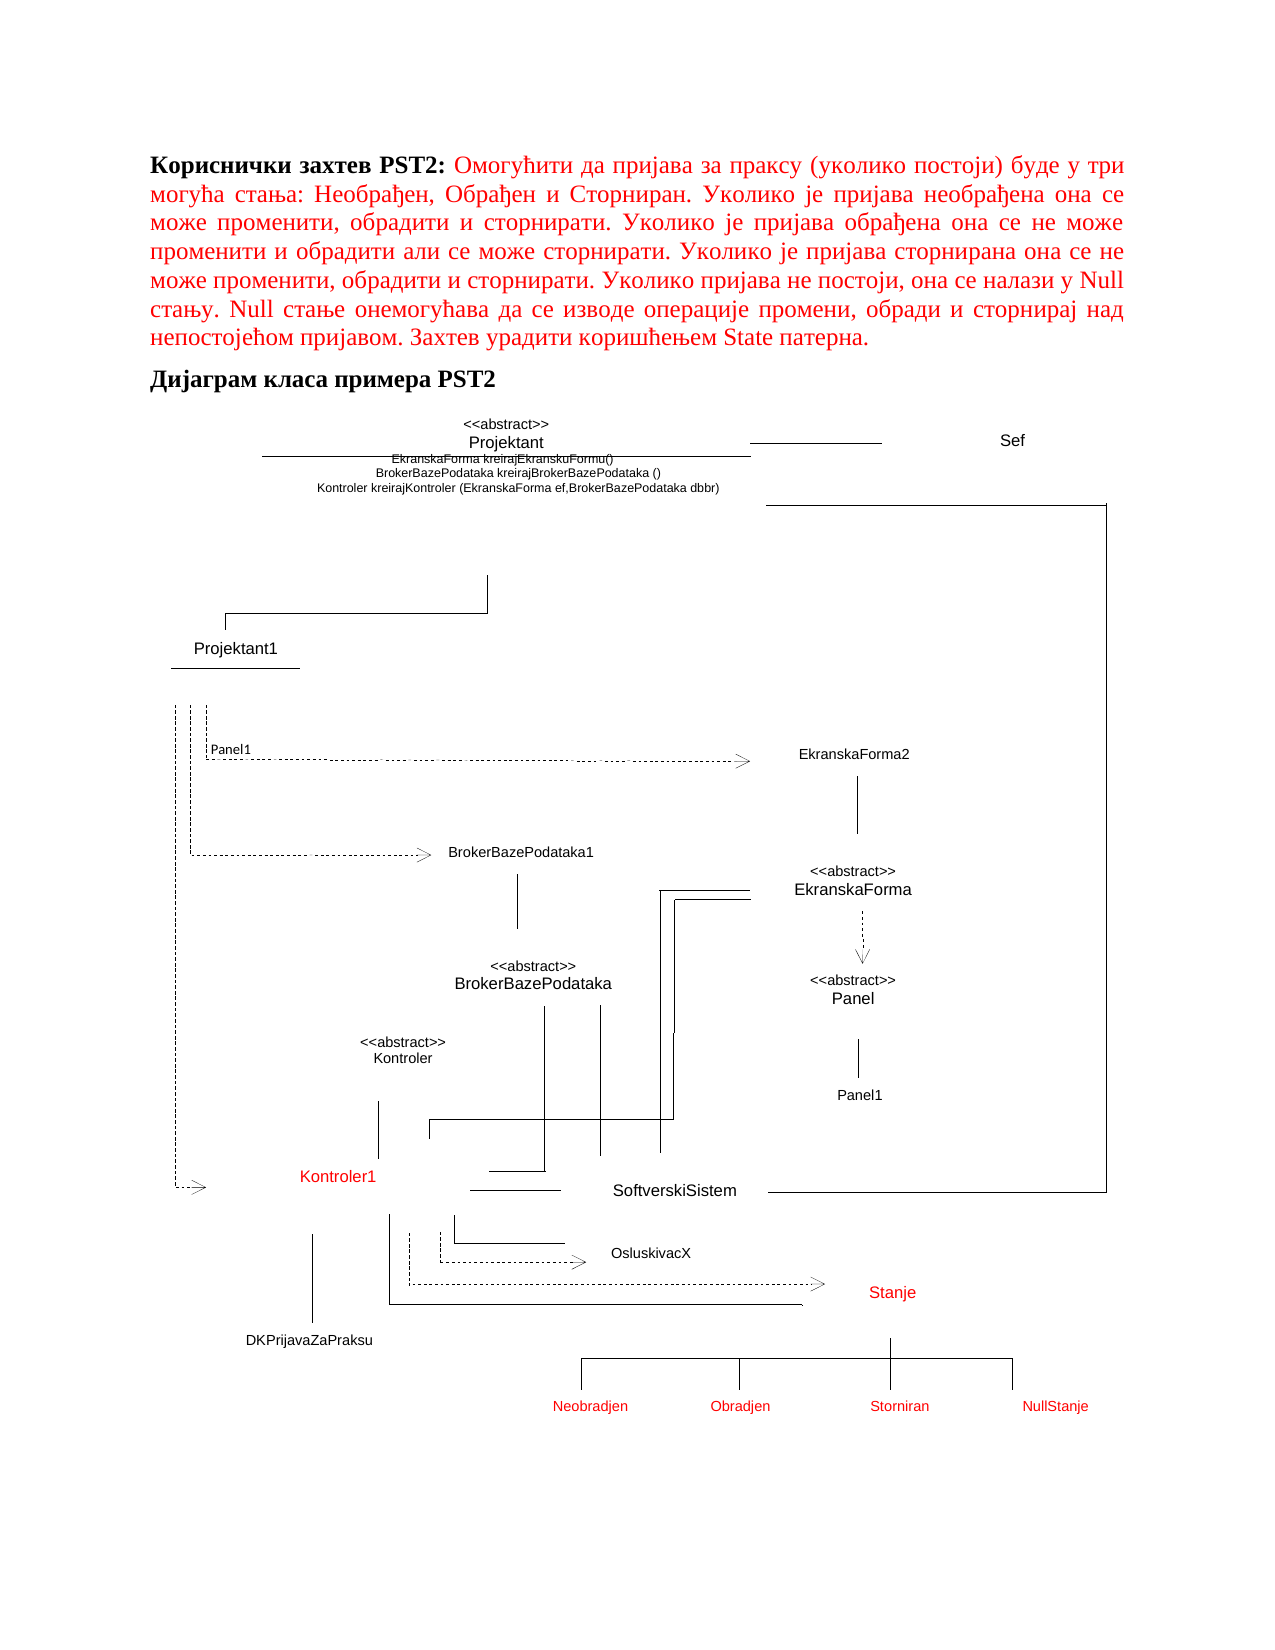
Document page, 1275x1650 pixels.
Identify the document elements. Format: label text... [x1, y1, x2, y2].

text Кориснички захтев PST2: Омогућити да пријава за праксу (уколико постоји) буде у три могућа стања: Необрађен, Обрађен и Сторниран. Уколико је пријава необрађена она се може променити, обрадити и сторнирати. Уколико је пријава обрађена она се не може променити и обрадити али се може сторнирати. Уколико је пријава сторнирана она се не може променити, обрадити и сторнирати. Уколико пријава не постоји, она се налази у Null стању. Null стање онемогућава да се изводе операције промени, обради и сторнирај над непостојећом пријавом. Захтев урадити коришћењем State патерна. [150, 150, 1125, 351]
text Дијаграм класа примера PST2 [150, 364, 1125, 392]
